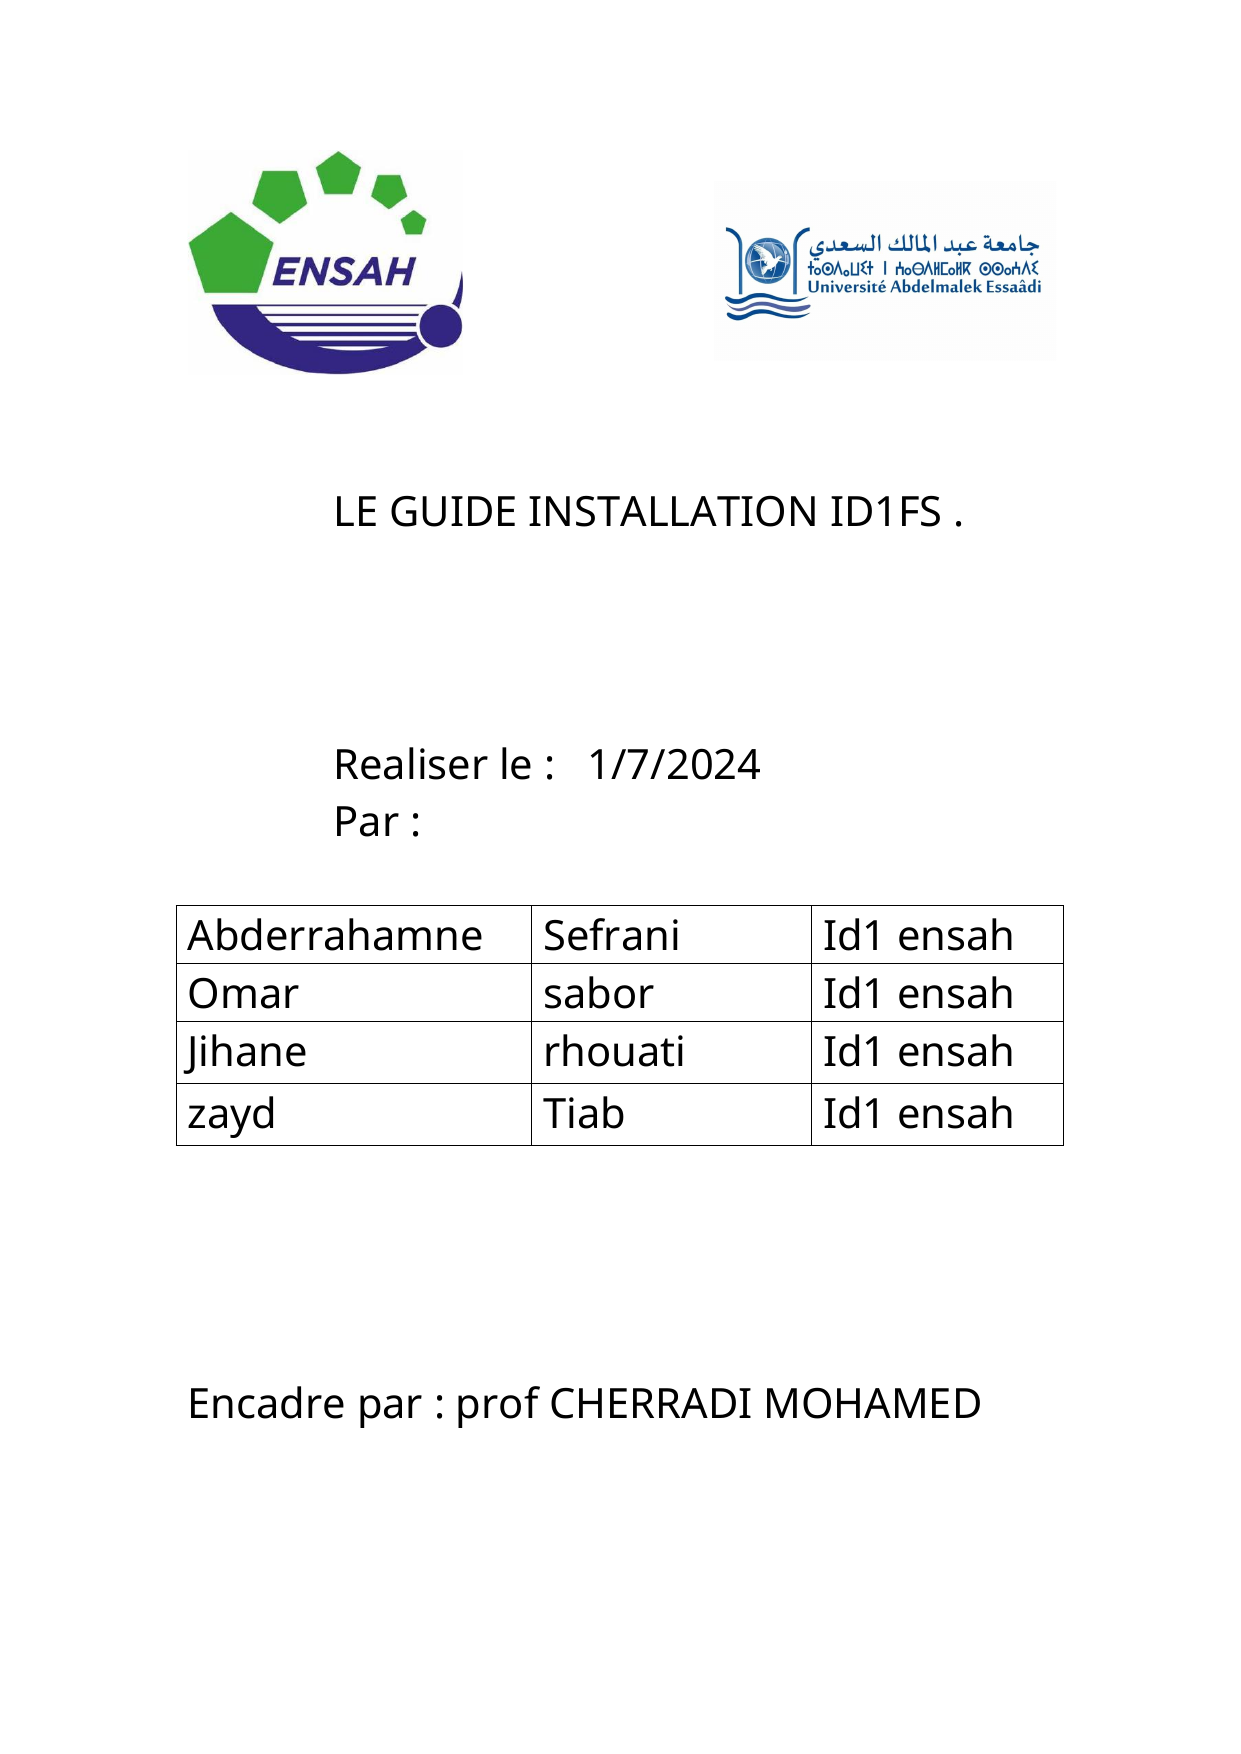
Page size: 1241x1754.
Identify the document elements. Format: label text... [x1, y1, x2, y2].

table_cell rhouati [532, 1022, 811, 1083]
table_cell Id1 ensah [812, 1022, 1063, 1083]
table_header Id1 ensah [812, 906, 1063, 963]
table_cell Id1 ensah [812, 964, 1063, 1021]
text Par : [187, 791, 1053, 848]
table_header Sefrani [532, 906, 811, 963]
table_cell Jihane [177, 1022, 531, 1083]
table_cell Omar [177, 964, 531, 1021]
text Encadre par : prof CHERRADI MOHAMED [187, 1373, 1053, 1430]
picture [187, 150, 464, 375]
picture [713, 181, 1057, 361]
table_header Abderrahamne [177, 906, 531, 963]
table_cell zayd [177, 1084, 531, 1145]
text Realiser le : 1/7/2024 [187, 735, 1053, 791]
text LE GUIDE INSTALLATION ID1FS . [187, 482, 1053, 539]
table_cell Tiab [532, 1084, 811, 1145]
table_cell sabor [532, 964, 811, 1021]
table_cell Id1 ensah [812, 1084, 1063, 1145]
